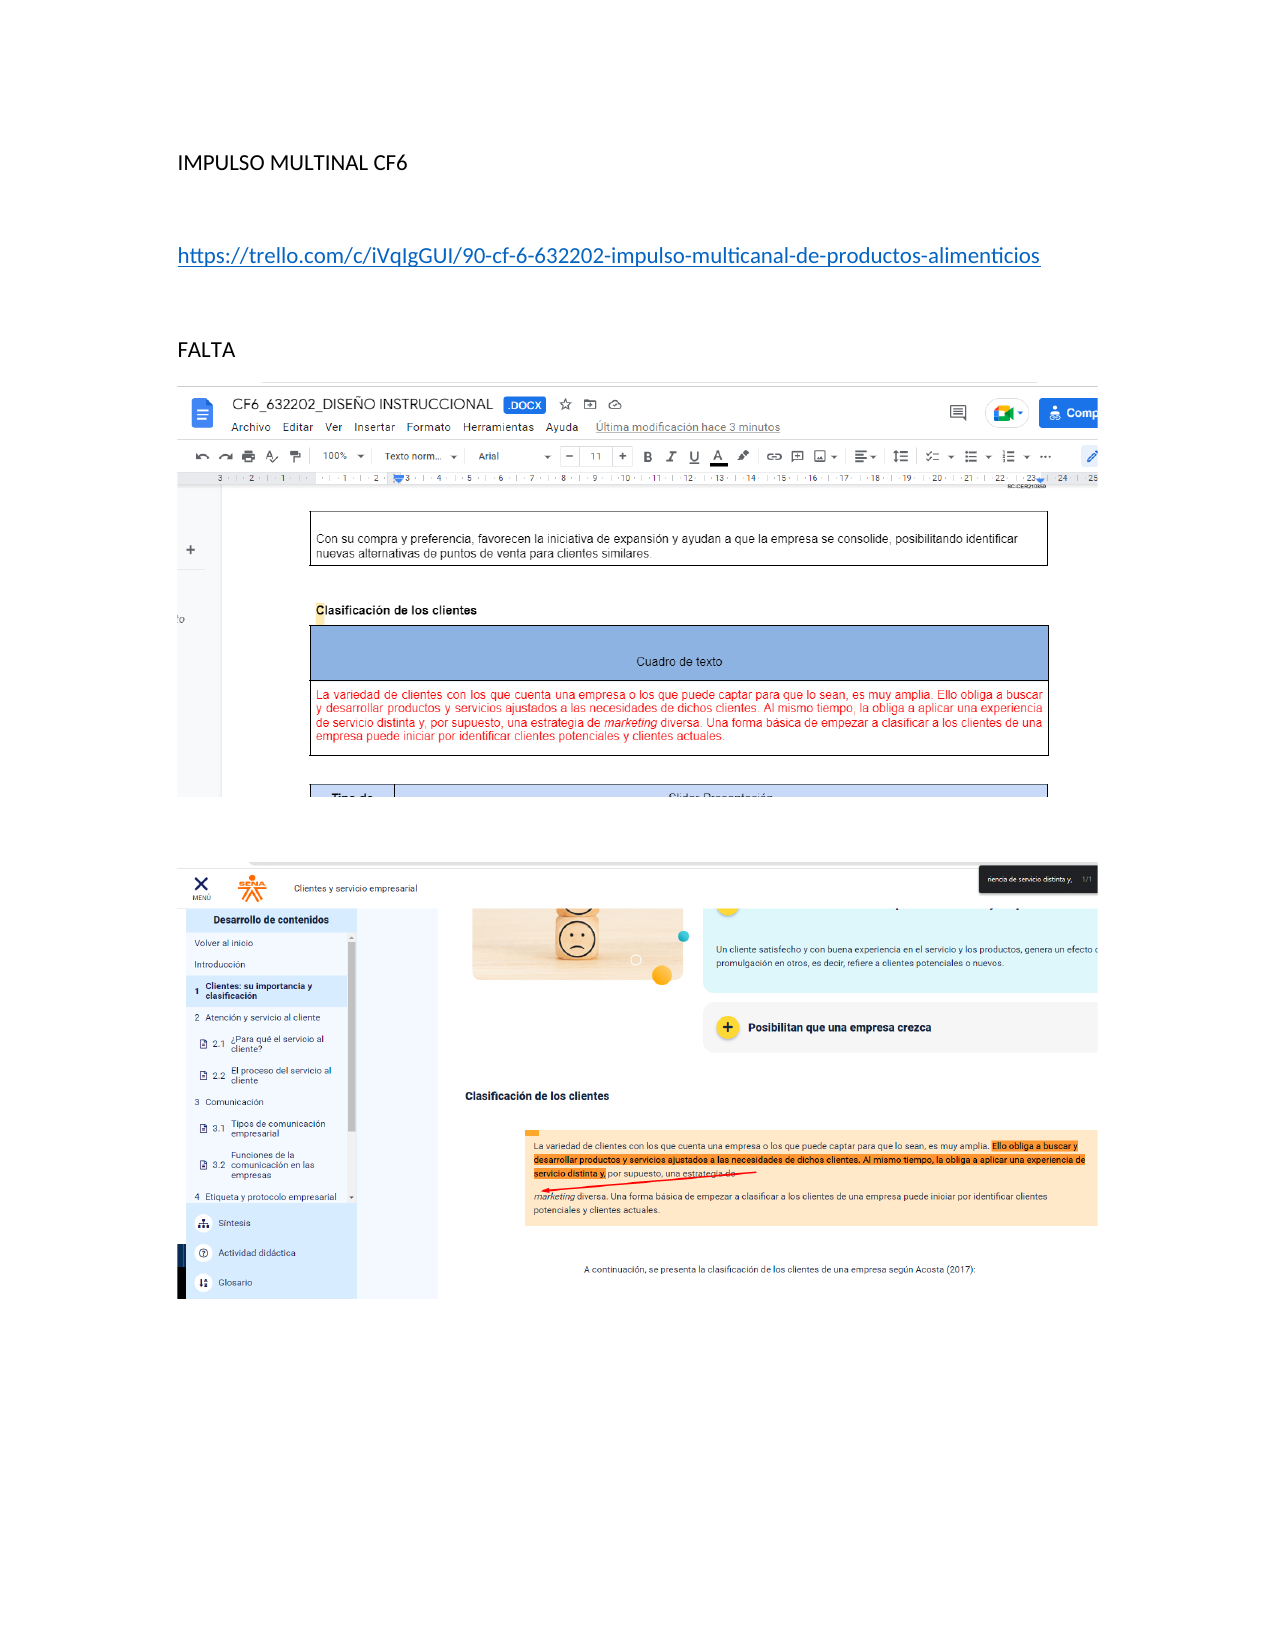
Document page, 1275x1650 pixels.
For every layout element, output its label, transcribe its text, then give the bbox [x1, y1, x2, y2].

text IMPULSO MULTINAL CF6 [177, 148, 1098, 176]
picture [177, 382, 1098, 797]
text https://trello.com/c/iVqIgGUI/90-cf-6-632202-impulso-multicanal-de-productos-alimenticios [177, 241, 1098, 269]
text FALTA [177, 335, 1098, 363]
picture [177, 862, 1098, 1299]
